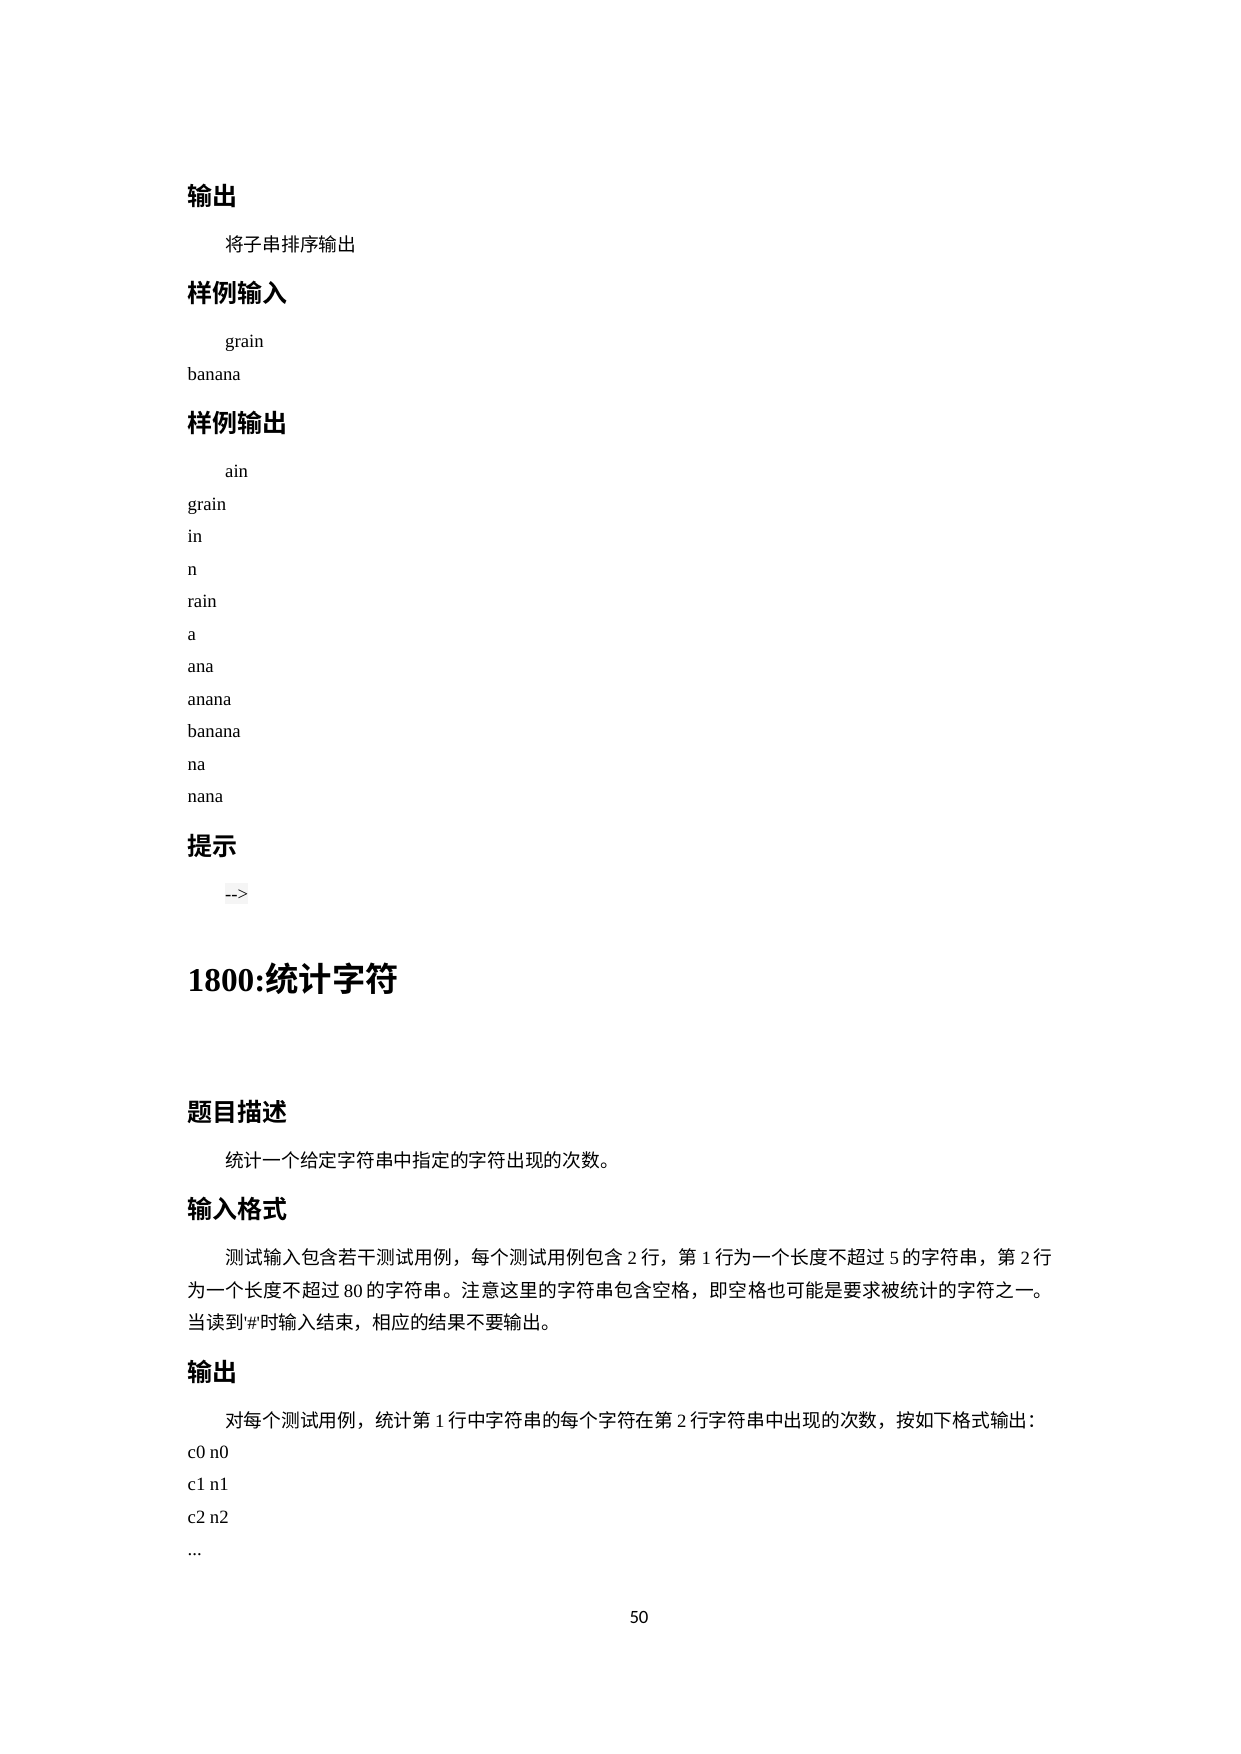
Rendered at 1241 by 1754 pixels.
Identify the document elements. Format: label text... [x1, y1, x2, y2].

subtitle 样例输入 [187, 259, 1053, 324]
subtitle 提示 [187, 812, 1053, 877]
subtitle 题目描述 [187, 1078, 1053, 1143]
text 统计一个给定字符串中指定的字符出现的次数。 [187, 1143, 1053, 1175]
subtitle 1800:统计字符 [187, 945, 1053, 1010]
text 测试输入包含若干测试用例，每个测试用例包含2行，第1行为一个长度不超过5的字符串，第2行为一个长度不超过80的字符串。注意这里的字符串包含空格，即空格也可能是要求被统计的字符之一。当读到'#'时输入结束，相应的结果不要输出。 [187, 1240, 1053, 1338]
subtitle 输出 [187, 162, 1053, 227]
text 将子串排序输出 [187, 227, 1053, 259]
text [187, 1403, 1053, 1565]
text --> [187, 877, 1053, 909]
text ain grain in n rain a ana anana banana na nana [187, 454, 1053, 812]
subtitle 样例输出 [187, 389, 1053, 454]
subtitle 输出 [187, 1338, 1053, 1403]
subtitle 输入格式 [187, 1175, 1053, 1240]
text grain banana [187, 324, 1053, 389]
